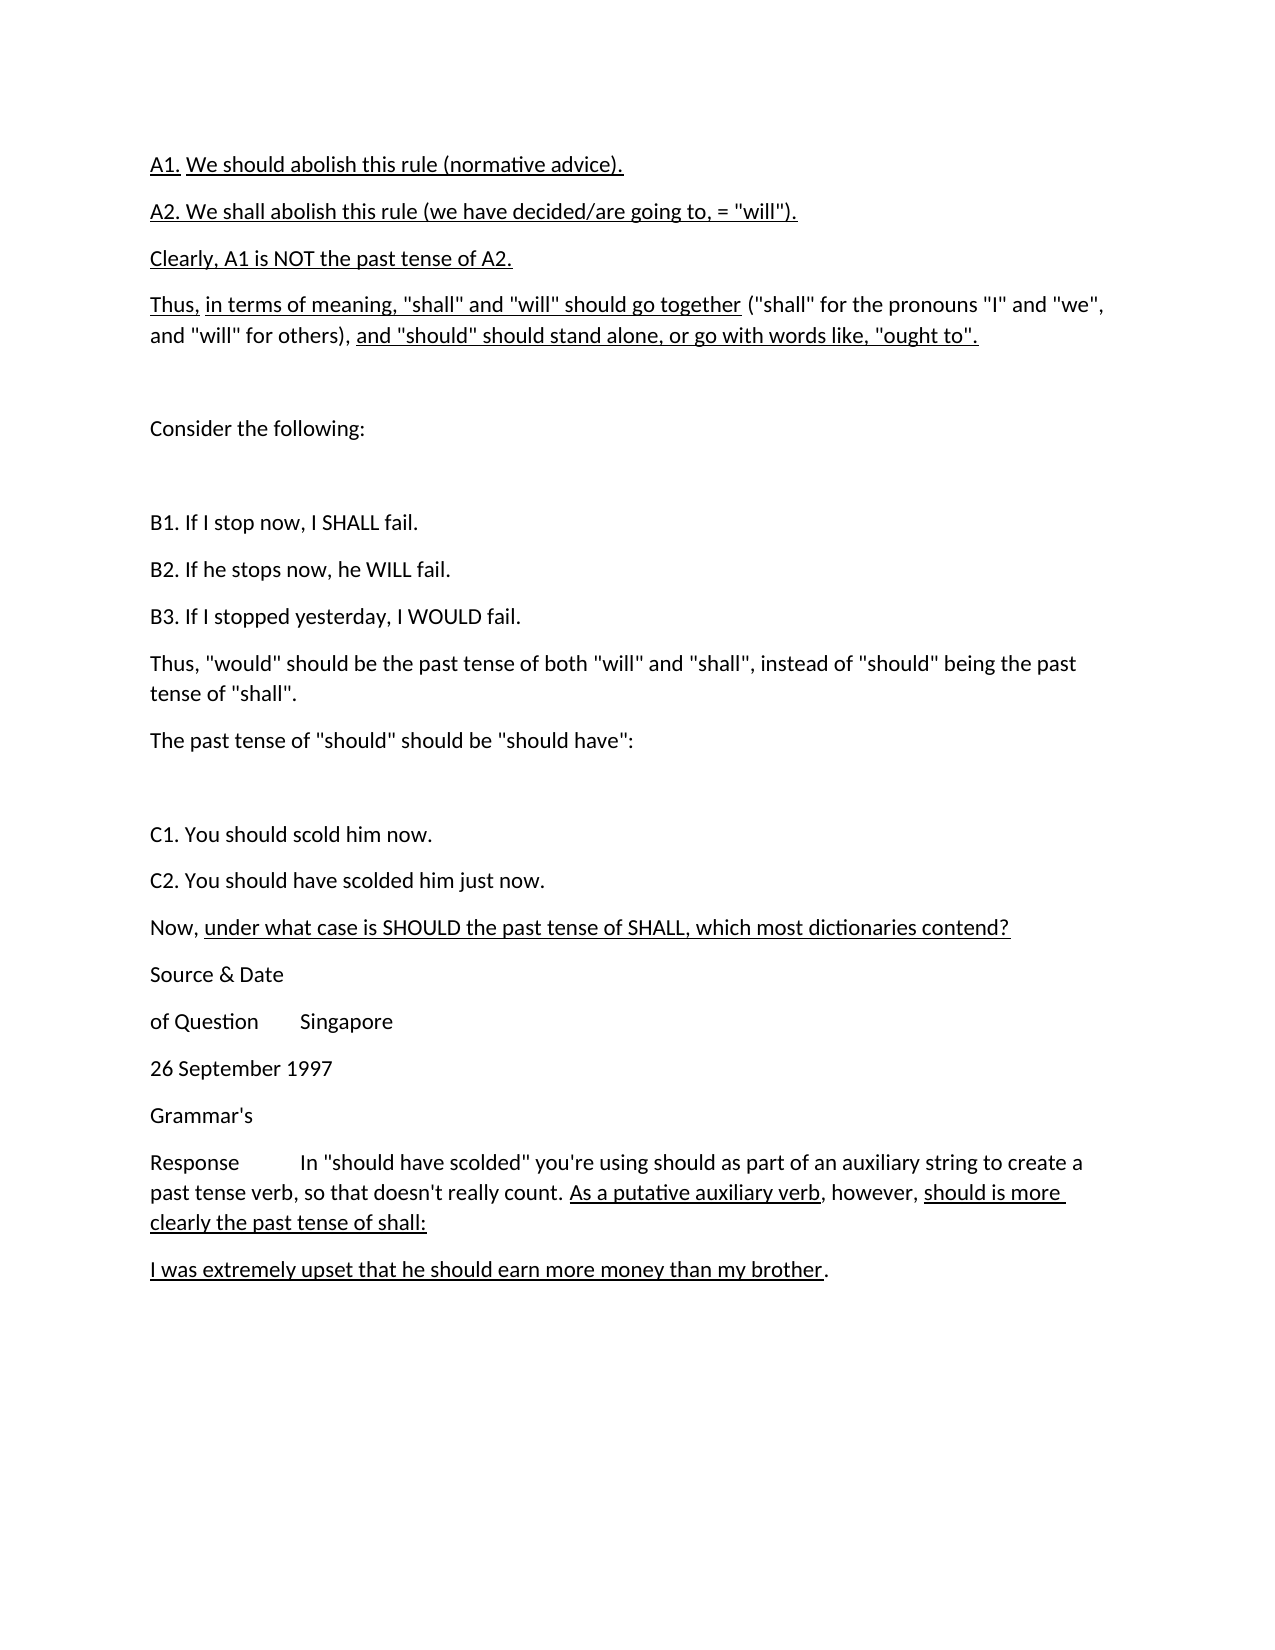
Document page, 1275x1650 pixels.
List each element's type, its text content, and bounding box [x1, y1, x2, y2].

text B2. If he stops now, he WILL fail. [150, 555, 1125, 583]
text A2. We shall abolish this rule (we have decided/are going to, = "will"). [150, 197, 1125, 225]
text Consider the following: [150, 414, 1125, 443]
text B3. If I stopped yesterday, I WOULD fail. [150, 602, 1125, 630]
text C1. You should scold him now. [150, 820, 1125, 848]
text Clearly, A1 is NOT the past tense of A2. [150, 244, 1125, 272]
text 26 September 1997 [150, 1054, 1125, 1082]
text B1. If I stop now, I SHALL fail. [150, 508, 1125, 536]
text Now, under what case is SHOULD the past tense of SHALL, which most dictionaries contend? [150, 913, 1125, 942]
text of Question Singapore [150, 1007, 1125, 1035]
text A1. We should abolish this rule (normative advice). [150, 150, 1125, 178]
text Source & Date [150, 960, 1125, 988]
text I was extremely upset that he should earn more money than my brother. [150, 1255, 1125, 1283]
text C2. You should have scolded him just now. [150, 867, 1125, 895]
text Thus, in terms of meaning, "shall" and "will" should go together ("shall" for the pronouns "I" and "we", and "will" for others), and "should" should stand alone, or go with words like, "ought to". [150, 291, 1125, 349]
text Grammar's [150, 1101, 1125, 1129]
text Response In "should have scolded" you're using should as part of an auxiliary string to create a past tense verb, so that doesn't really count. As a putative auxiliary verb, however, should is more clearly the past tense of shall: [150, 1148, 1125, 1236]
text The past tense of "should" should be "should have": [150, 726, 1125, 754]
text Thus, "would" should be the past tense of both "will" and "shall", instead of "should" being the past tense of "shall". [150, 649, 1125, 707]
